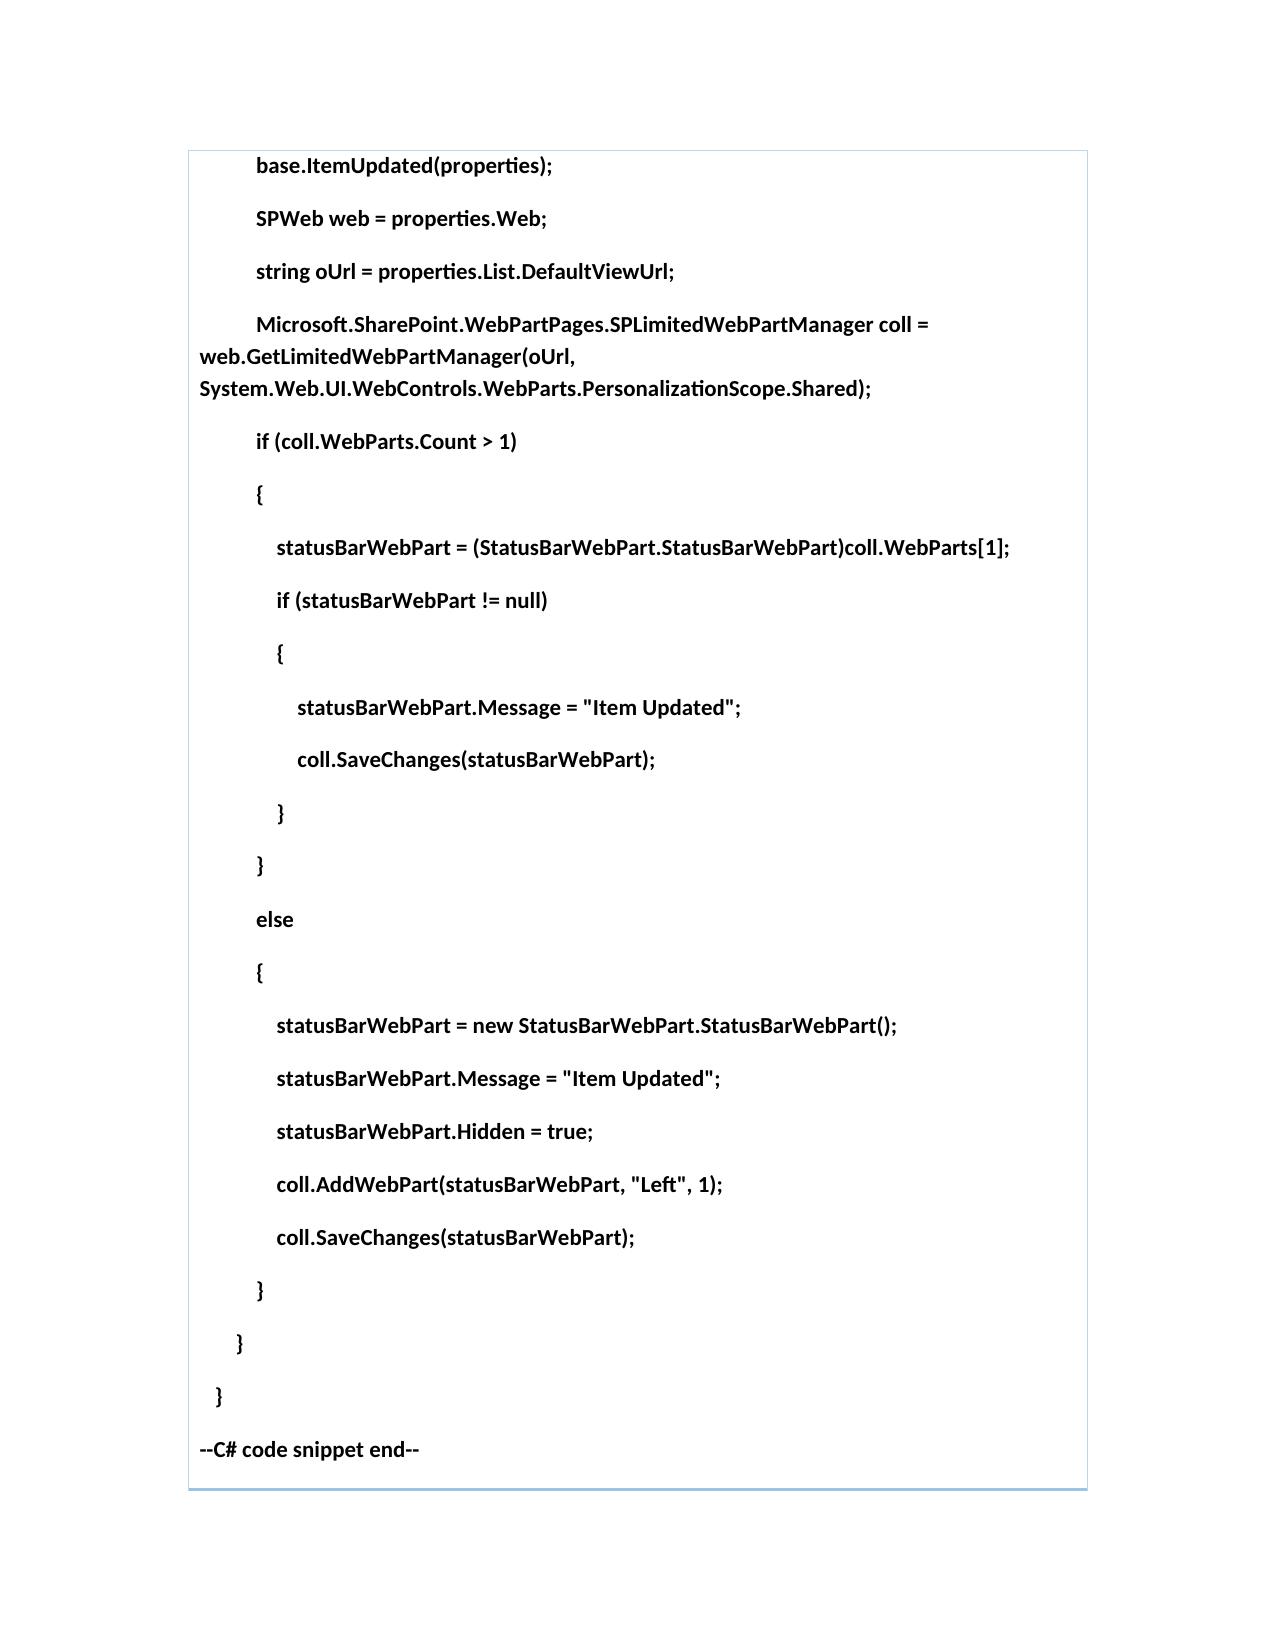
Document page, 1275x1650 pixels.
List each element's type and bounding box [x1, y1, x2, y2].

table_header [189, 151, 1087, 1488]
